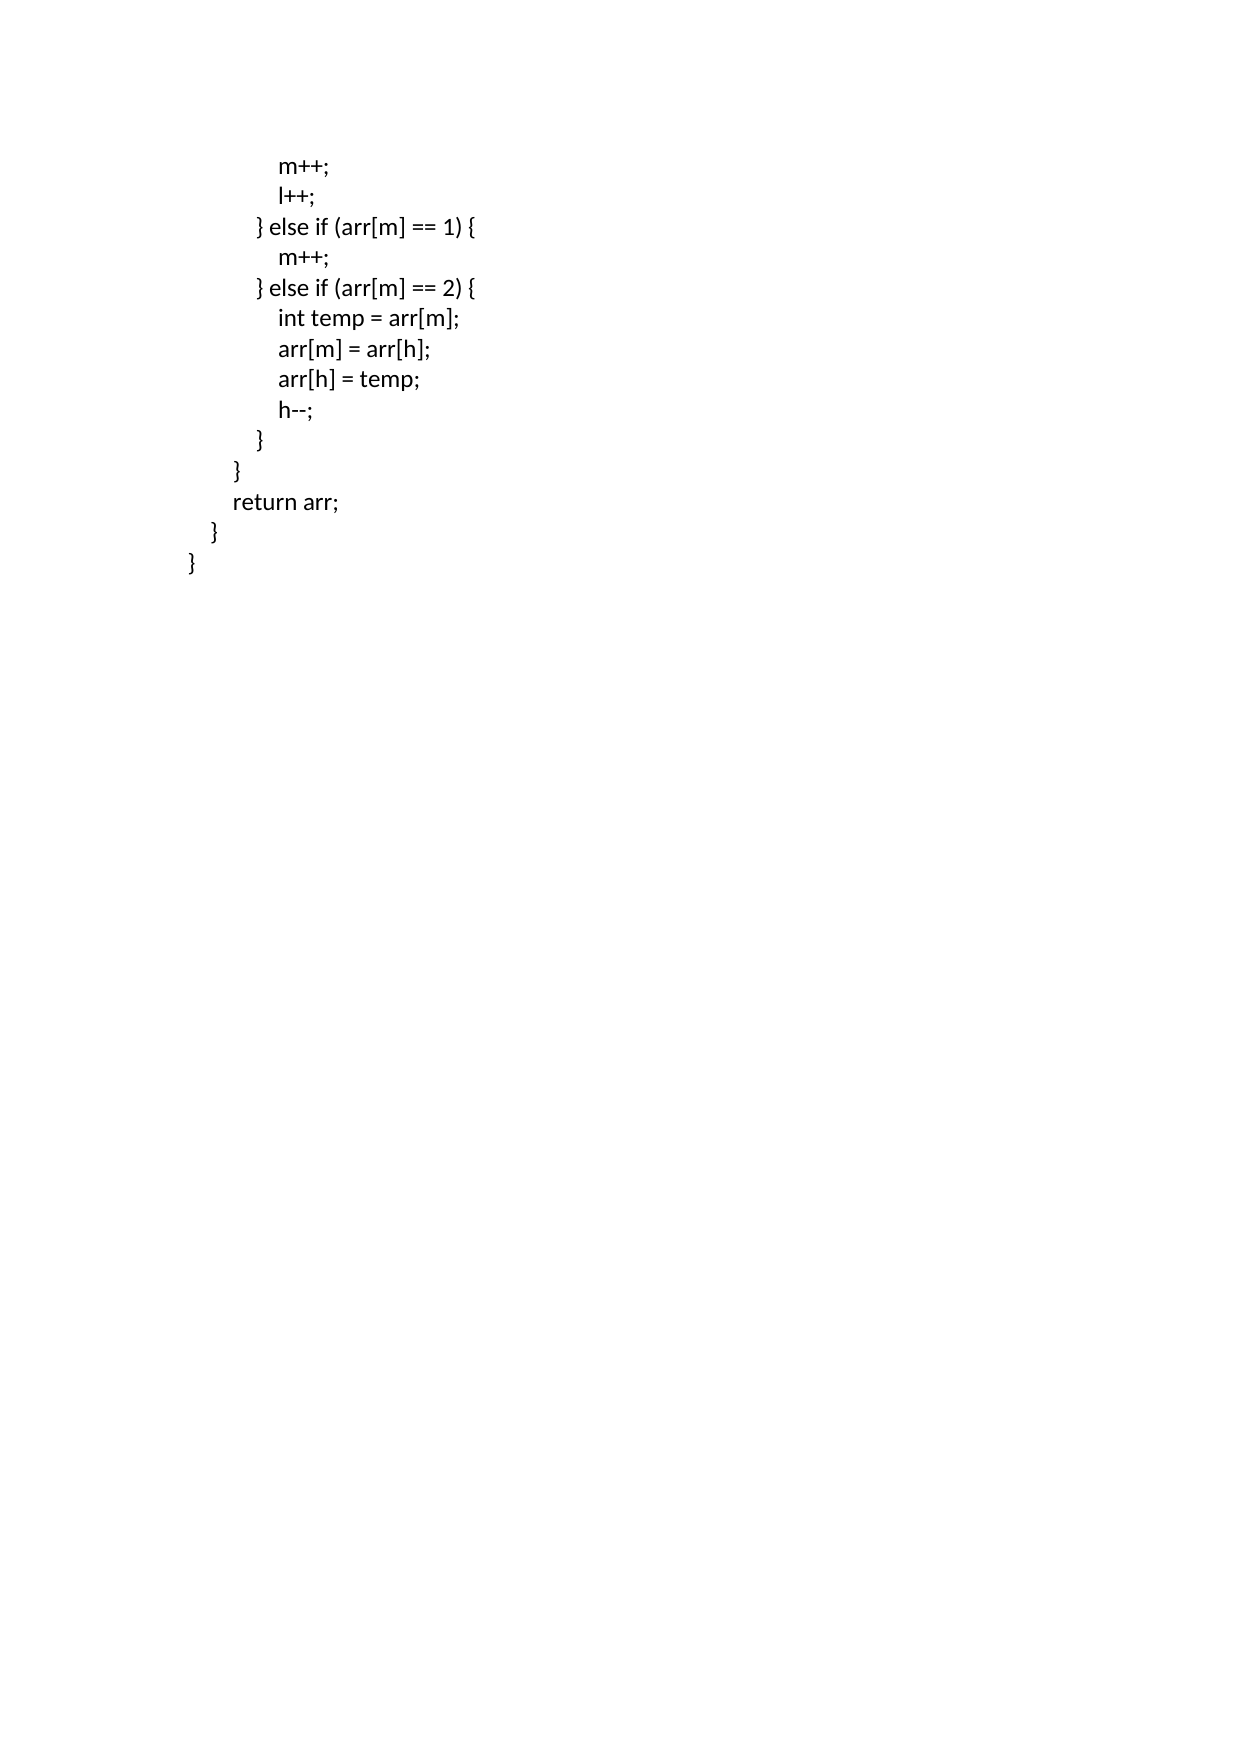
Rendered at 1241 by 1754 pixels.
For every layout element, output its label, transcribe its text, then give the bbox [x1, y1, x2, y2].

list } else if (arr[m] == 2) { [187, 272, 1053, 303]
list int temp = arr[m]; [187, 303, 1053, 333]
list h--; [187, 394, 1053, 425]
list l++; [187, 181, 1053, 211]
list arr[h] = temp; [187, 364, 1053, 394]
list arr[m] = arr[h]; [187, 333, 1053, 364]
list m++; [187, 242, 1053, 272]
list } else if (arr[m] == 1) { [187, 211, 1053, 242]
list return arr; [187, 486, 1053, 516]
list m++; [187, 150, 1053, 181]
list } [187, 455, 1053, 486]
list } [187, 516, 1053, 547]
list } [187, 547, 1053, 577]
list } [187, 425, 1053, 455]
